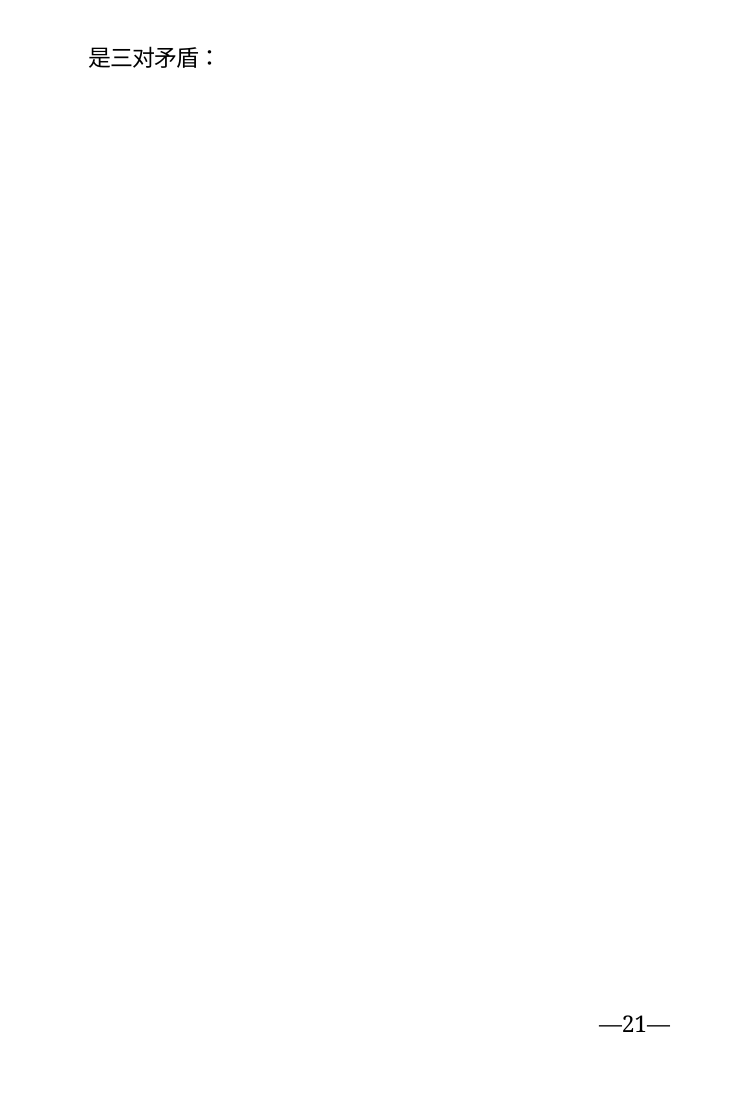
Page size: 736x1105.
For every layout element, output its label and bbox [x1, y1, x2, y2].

text [88, 42, 678, 73]
